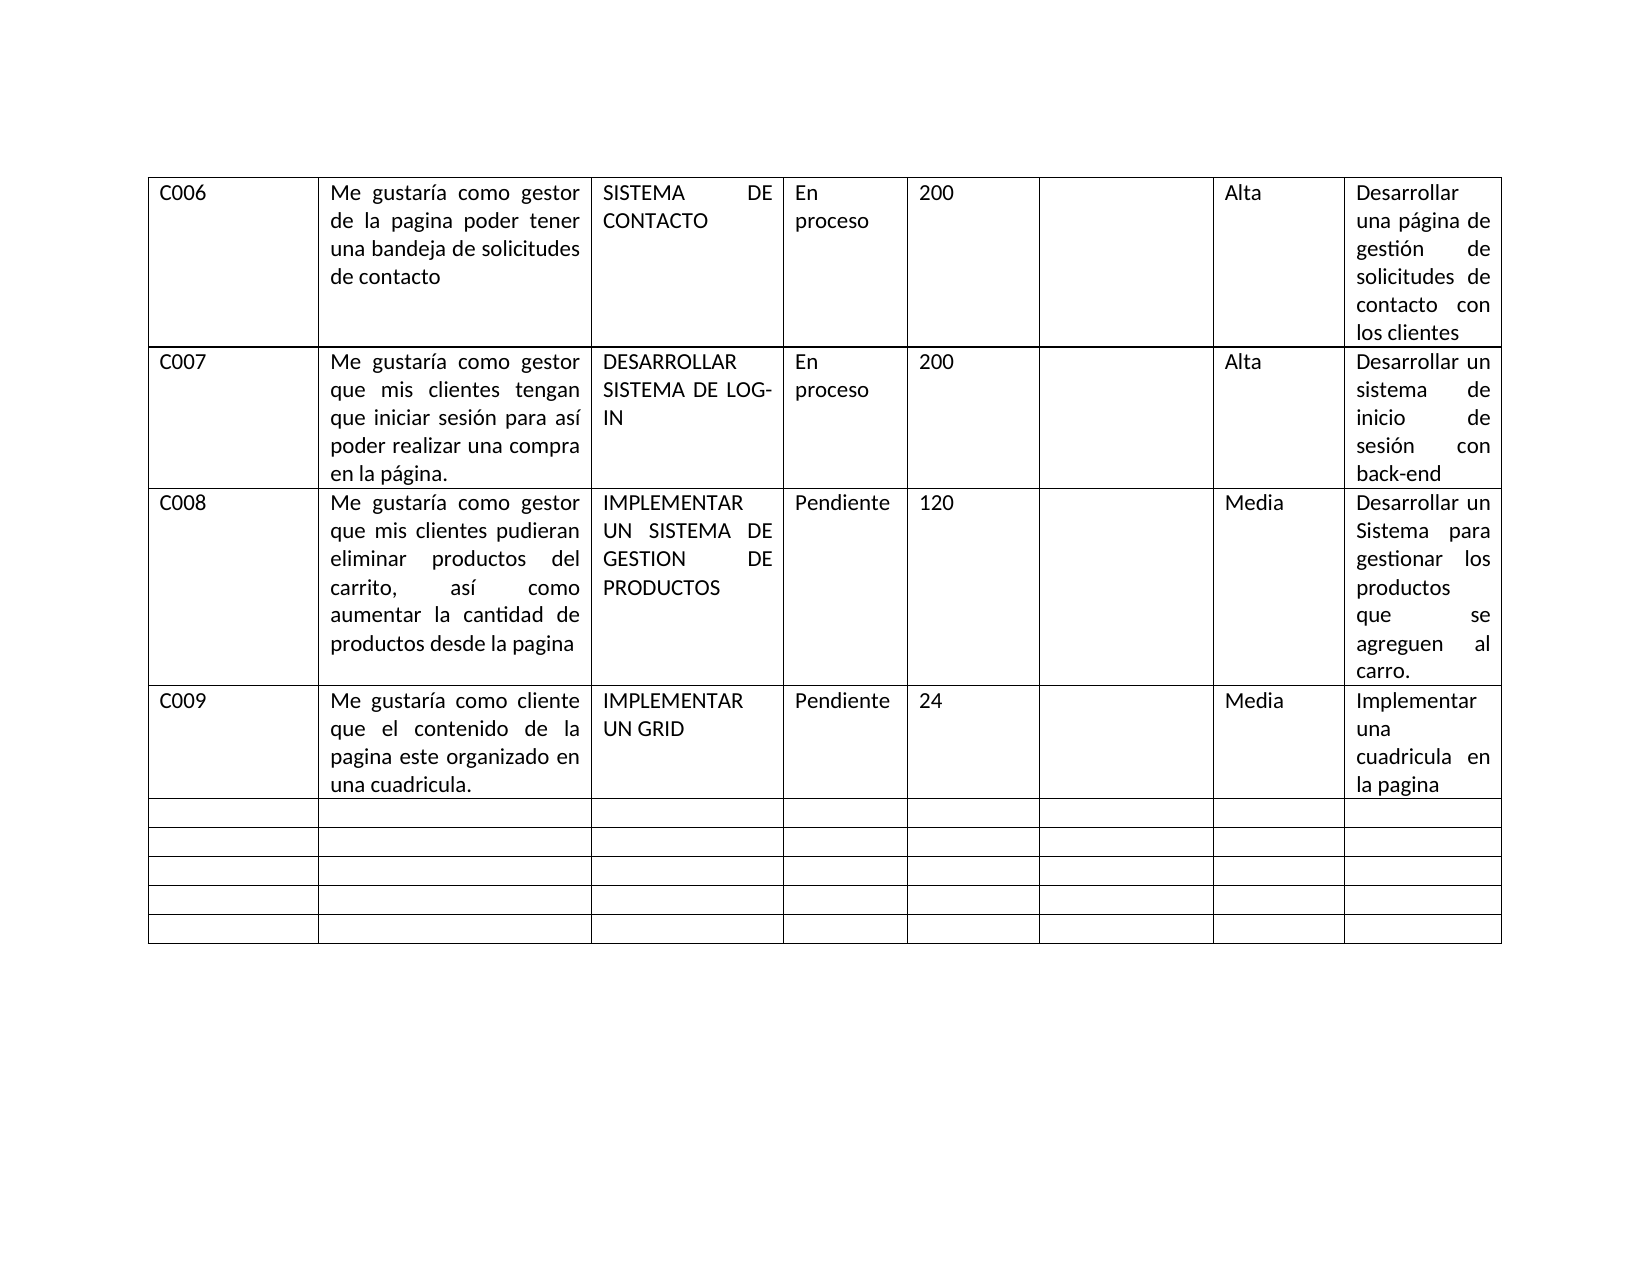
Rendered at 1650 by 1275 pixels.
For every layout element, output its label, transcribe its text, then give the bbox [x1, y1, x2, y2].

table_cell 24 [908, 686, 1039, 798]
table_cell [908, 799, 1039, 827]
table_cell [784, 799, 907, 827]
table_cell [1040, 915, 1213, 943]
table_cell [1345, 828, 1501, 856]
table_cell Media [1214, 489, 1344, 685]
table_cell C009 [149, 686, 318, 798]
table_cell Implementar una cuadricula en la pagina [1345, 686, 1501, 798]
table_cell Pendiente [784, 686, 907, 798]
table_cell Media [1214, 686, 1344, 798]
table_cell C006 [149, 178, 318, 346]
table_cell IMPLEMENTAR UN GRID [592, 686, 783, 798]
table_cell [784, 886, 907, 914]
table_cell [1345, 886, 1501, 914]
table_cell [1345, 915, 1501, 943]
table_cell [319, 915, 591, 943]
table_cell C007 [149, 348, 318, 487]
table_cell [592, 857, 783, 885]
table_cell [1040, 178, 1213, 346]
table_cell [1040, 799, 1213, 827]
table_cell [149, 915, 318, 943]
table_cell [784, 828, 907, 856]
table_cell [592, 799, 783, 827]
table_cell Me gustaría como gestor de la pagina poder tener una bandeja de solicitudes de contacto [319, 178, 591, 346]
table_cell 200 [908, 348, 1039, 487]
table_cell [1040, 489, 1213, 685]
table_cell C008 [149, 489, 318, 685]
table_cell [319, 857, 591, 885]
table_cell [1214, 915, 1344, 943]
table_cell [1040, 857, 1213, 885]
table_cell [1040, 686, 1213, 798]
table_cell [149, 857, 318, 885]
table_cell [149, 799, 318, 827]
table_cell Pendiente [784, 489, 907, 685]
table_cell DESARROLLAR SISTEMA DE LOG-IN [592, 348, 783, 487]
table_cell [149, 886, 318, 914]
table_cell [1214, 886, 1344, 914]
table_cell 120 [908, 489, 1039, 685]
table_cell En proceso [784, 348, 907, 487]
table_cell [908, 857, 1039, 885]
table_cell IMPLEMENTAR UN SISTEMA DE GESTION DE PRODUCTOS [592, 489, 783, 685]
table_cell Alta [1214, 178, 1344, 346]
table_cell [784, 857, 907, 885]
table_cell En proceso [784, 178, 907, 346]
table_cell [1040, 828, 1213, 856]
table_cell [908, 828, 1039, 856]
table_cell 200 [908, 178, 1039, 346]
table_cell [1214, 857, 1344, 885]
table_cell Alta [1214, 348, 1344, 487]
table_cell Desarrollar una página de gestión de solicitudes de contacto con los clientes [1345, 178, 1501, 346]
table_cell [1040, 348, 1213, 487]
table_cell [1214, 828, 1344, 856]
table_cell [1214, 799, 1344, 827]
table_cell [1040, 886, 1213, 914]
table_cell [592, 915, 783, 943]
table_cell [592, 886, 783, 914]
table_cell [784, 915, 907, 943]
table_cell [319, 799, 591, 827]
table_cell Desarrollar un Sistema para gestionar los productos que se agreguen al carro. [1345, 489, 1501, 685]
table_cell Me gustaría como gestor que mis clientes tengan que iniciar sesión para así poder realizar una compra en la página. [319, 348, 591, 487]
table_cell Me gustaría como cliente que el contenido de la pagina este organizado en una cuadricula. [319, 686, 591, 798]
table_cell SISTEMA DE CONTACTO [592, 178, 783, 346]
table_cell [1345, 799, 1501, 827]
table_cell [319, 828, 591, 856]
table_cell Me gustaría como gestor que mis clientes pudieran eliminar productos del carrito, así como aumentar la cantidad de productos desde la pagina [319, 489, 591, 685]
table_cell [149, 828, 318, 856]
table_cell [319, 886, 591, 914]
table_cell [592, 828, 783, 856]
table_cell Desarrollar un sistema de inicio de sesión con back-end [1345, 348, 1501, 487]
table_cell [1345, 857, 1501, 885]
table_cell [908, 915, 1039, 943]
table_cell [908, 886, 1039, 914]
